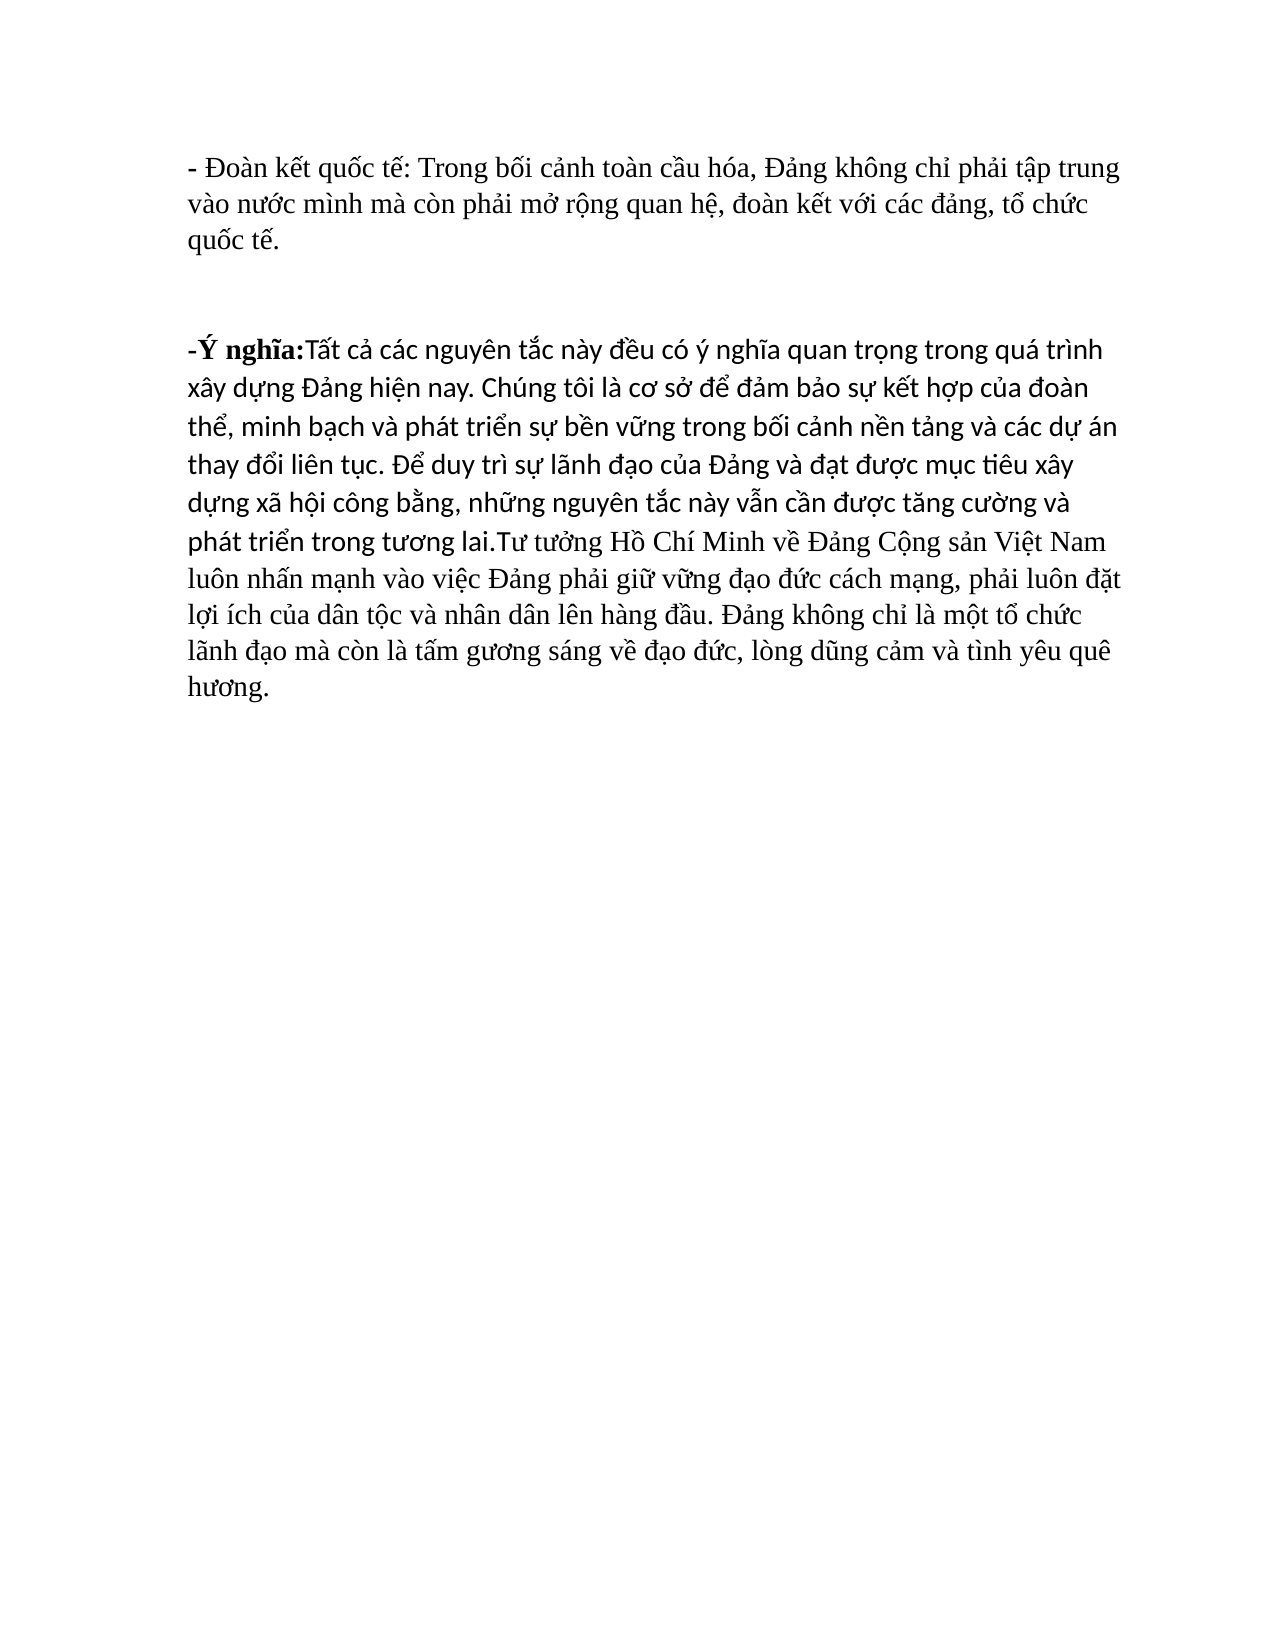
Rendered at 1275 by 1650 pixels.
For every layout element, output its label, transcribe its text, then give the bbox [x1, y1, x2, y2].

list -Ý nghĩa:Tất cả các nguyên tắc này đều có ý nghĩa quan trọng trong quá trình xây dựng Đảng hiện nay. Chúng tôi là cơ sở để đảm bảo sự kết hợp của đoàn thể, minh bạch và phát triển sự bền vững trong bối cảnh nền tảng và các dự án thay đổi liên tục. Để duy trì sự lãnh đạo của Đảng và đạt được mục tiêu xây dựng xã hội công bằng, những nguyên tắc này vẫn cần được tăng cường và phát triển trong tương lai.Tư tưởng Hồ Chí Minh về Đảng Cộng sản Việt Nam luôn nhấn mạnh vào việc Đảng phải giữ vững đạo đức cách mạng, phải luôn đặt lợi ích của dân tộc và nhân dân lên hàng đầu. Đảng không chỉ là một tổ chức lãnh đạo mà còn là tấm gương sáng về đạo đức, lòng dũng cảm và tình yêu quê hương. [187, 331, 1125, 703]
list - Đoàn kết quốc tế: Trong bối cảnh toàn cầu hóa, Đảng không chỉ phải tập trung vào nước mình mà còn phải mở rộng quan hệ, đoàn kết với các đảng, tổ chức quốc tế. [187, 150, 1125, 256]
